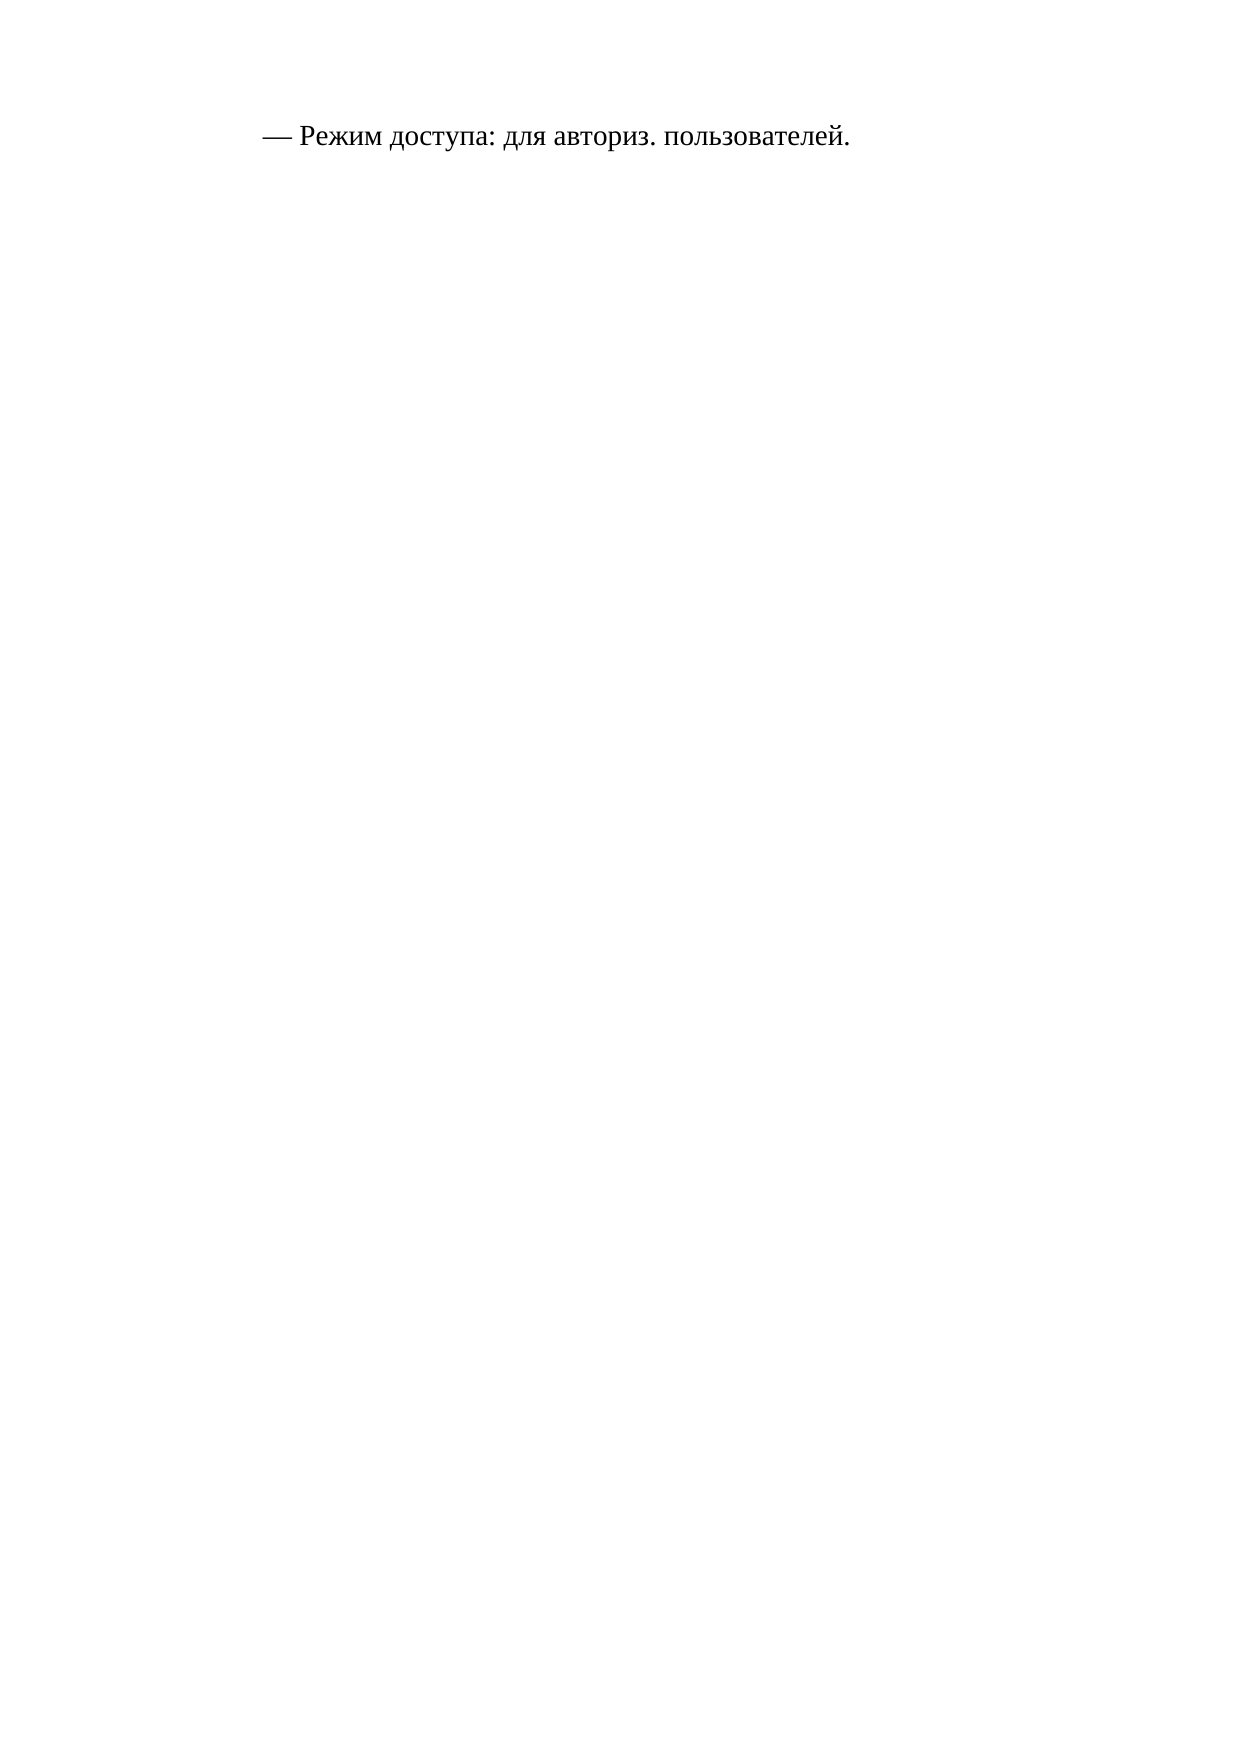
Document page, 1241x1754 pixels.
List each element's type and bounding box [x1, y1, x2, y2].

text [225, 118, 1064, 152]
